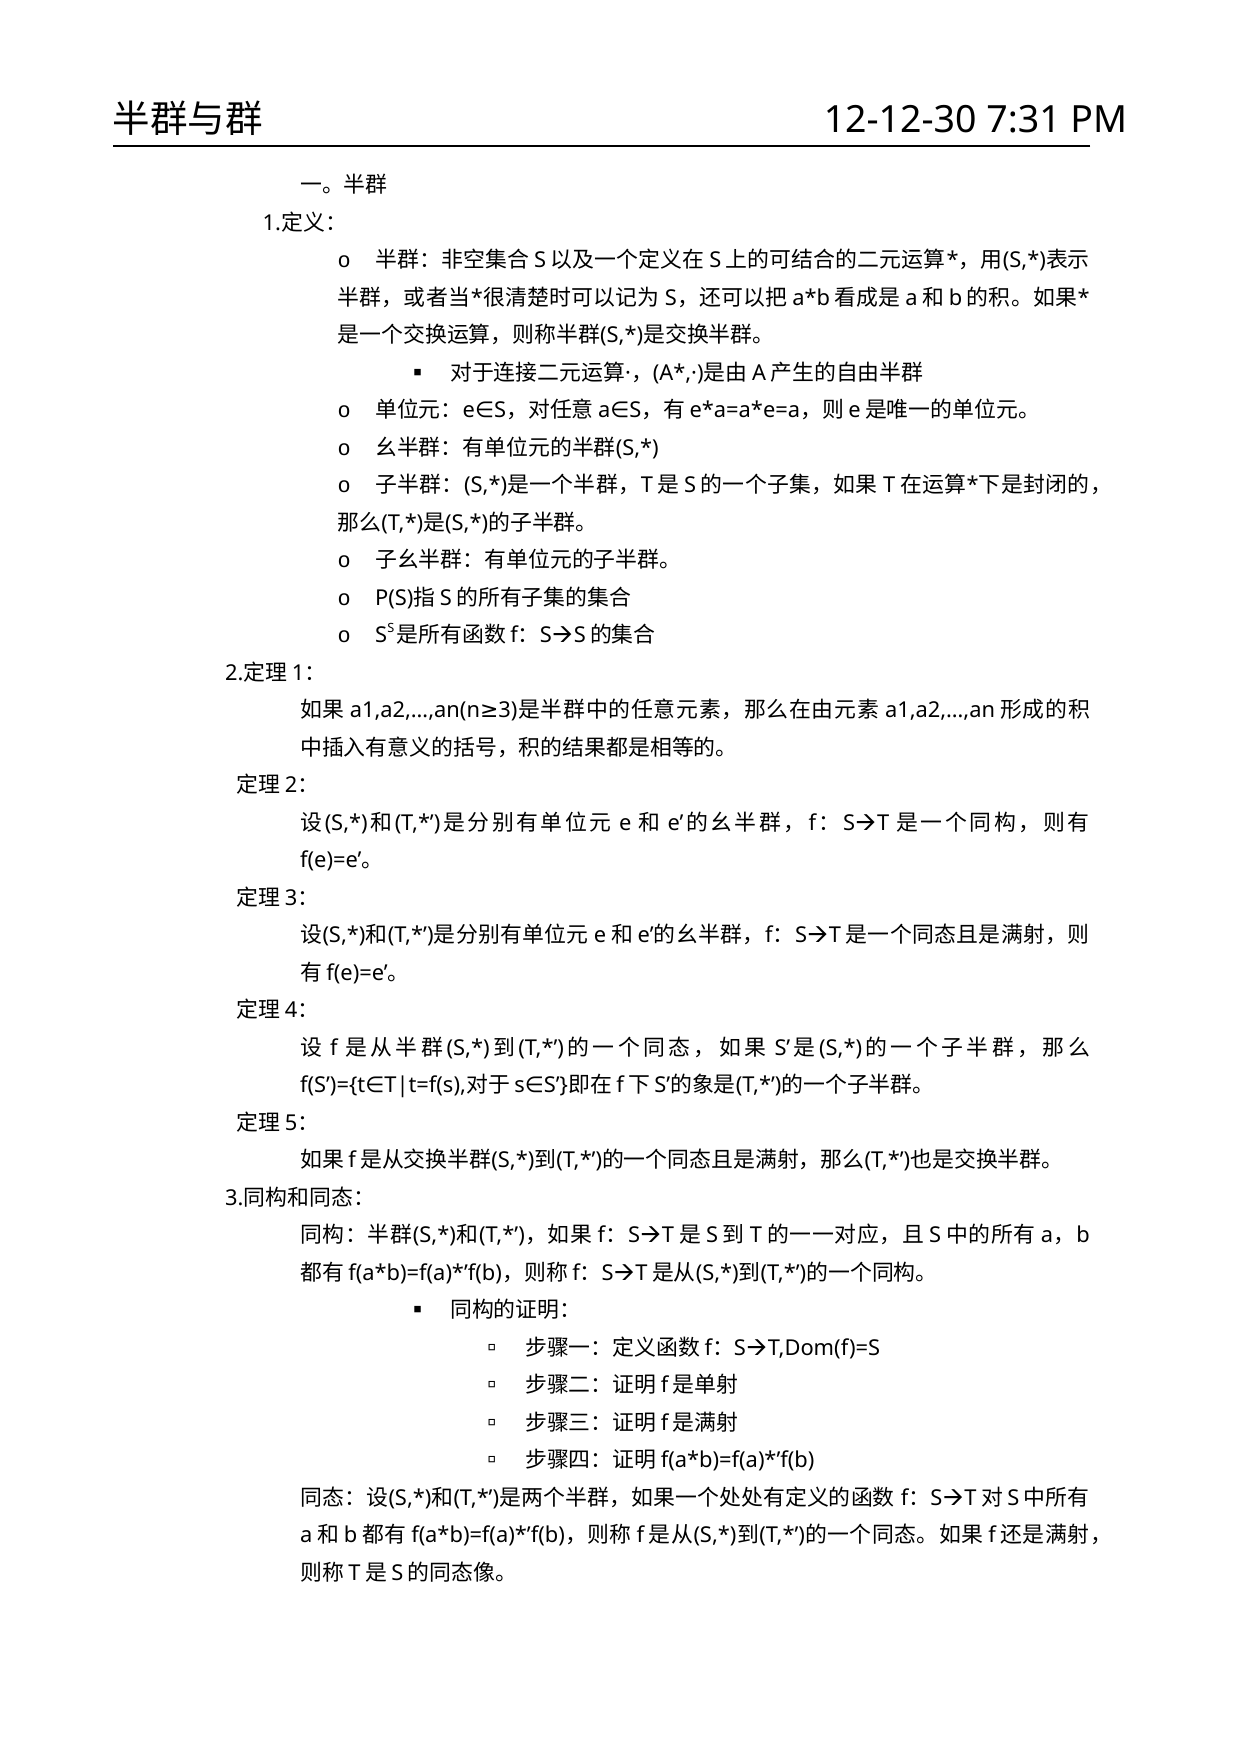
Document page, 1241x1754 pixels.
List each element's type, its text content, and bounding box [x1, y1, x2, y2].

list 如果a1,a2,…,an(n≥3)是半群中的任意元素，那么在由元素a1,a2,…,an形成的积中插入有意义的括号，积的结果都是相等的。 [300, 689, 1090, 764]
text 对于连接二元运算·，(A*,·)是由A产生的自由半群 [412, 352, 1090, 389]
list 定理4： [150, 989, 1090, 1027]
text P(S)指S的所有子集的集合 [337, 577, 1090, 614]
list 设(S,*)和(T,*’)是分别有单位元e和e’的幺半群，f：ST是一个同构，则有f(e)=e’。 [300, 802, 1090, 877]
text 同构的证明： [412, 1289, 1090, 1327]
list 同态：设(S,*)和(T,*’)是两个半群，如果一个处处有定义的函数f：ST对S中所有a和b都有f(a*b)=f(a)*’f(b)，则称f是从(S,*)到(T,*’)的一个同态。如果f还是满射，则称T是S的同态像。 [300, 1477, 1090, 1589]
text 单位元：e∈S，对任意a∈S，有e*a=a*e=a，则e是唯一的单位元。 [337, 389, 1090, 427]
list 定理5： [150, 1102, 1090, 1139]
text 步骤三：证明f是满射 [487, 1402, 1090, 1439]
text 步骤四：证明f(a*b)=f(a)*’f(b) [487, 1439, 1090, 1477]
list 设f是从半群(S,*)到(T,*’)的一个同态，如果S’是(S,*)的一个子半群，那么f(S’)={t∈T|t=f(s),对于s∈S’}即在f下S’的象是(T,*’)的一个子半群。 [300, 1027, 1090, 1102]
list 如果f是从交换半群(S,*)到(T,*’)的一个同态且是满射，那么(T,*’)也是交换半群。 [300, 1139, 1090, 1177]
list 3.同构和同态： [225, 1177, 1090, 1214]
text 步骤一：定义函数f：ST,Dom(f)=S [487, 1327, 1090, 1364]
list 同构：半群(S,*)和(T,*’)，如果f：ST是S到T的一一对应，且S中的所有a，b都有f(a*b)=f(a)*’f(b)，则称f：ST是从(S,*)到(T,*’)的一个同构。 [300, 1214, 1090, 1289]
text 一。半群 [300, 164, 1090, 202]
list 2.定理1： [225, 652, 1090, 689]
text 幺半群：有单位元的半群(S,*) [337, 427, 1090, 464]
text 子幺半群：有单位元的子半群。 [337, 539, 1090, 577]
list 1.定义： [262, 202, 1090, 239]
text 子半群：(S,*)是一个半群，T是S的一个子集，如果T在运算*下是封闭的，那么(T,*)是(S,*)的子半群。 [337, 464, 1090, 539]
text SS是所有函数f：SS的集合 [337, 614, 1090, 652]
list 定理2： [225, 764, 1090, 802]
text 半群：非空集合S以及一个定义在S上的可结合的二元运算*，用(S,*)表示半群，或者当*很清楚时可以记为S，还可以把a*b看成是a和b的积。如果*是一个交换运算，则称半群(S,*)是交换半群。 [337, 239, 1090, 352]
list 定理3： [150, 877, 1090, 914]
list 设(S,*)和(T,*’)是分别有单位元e和e’的幺半群，f：ST是一个同态且是满射，则有f(e)=e’。 [300, 914, 1090, 989]
text 步骤二：证明f是单射 [487, 1364, 1090, 1402]
